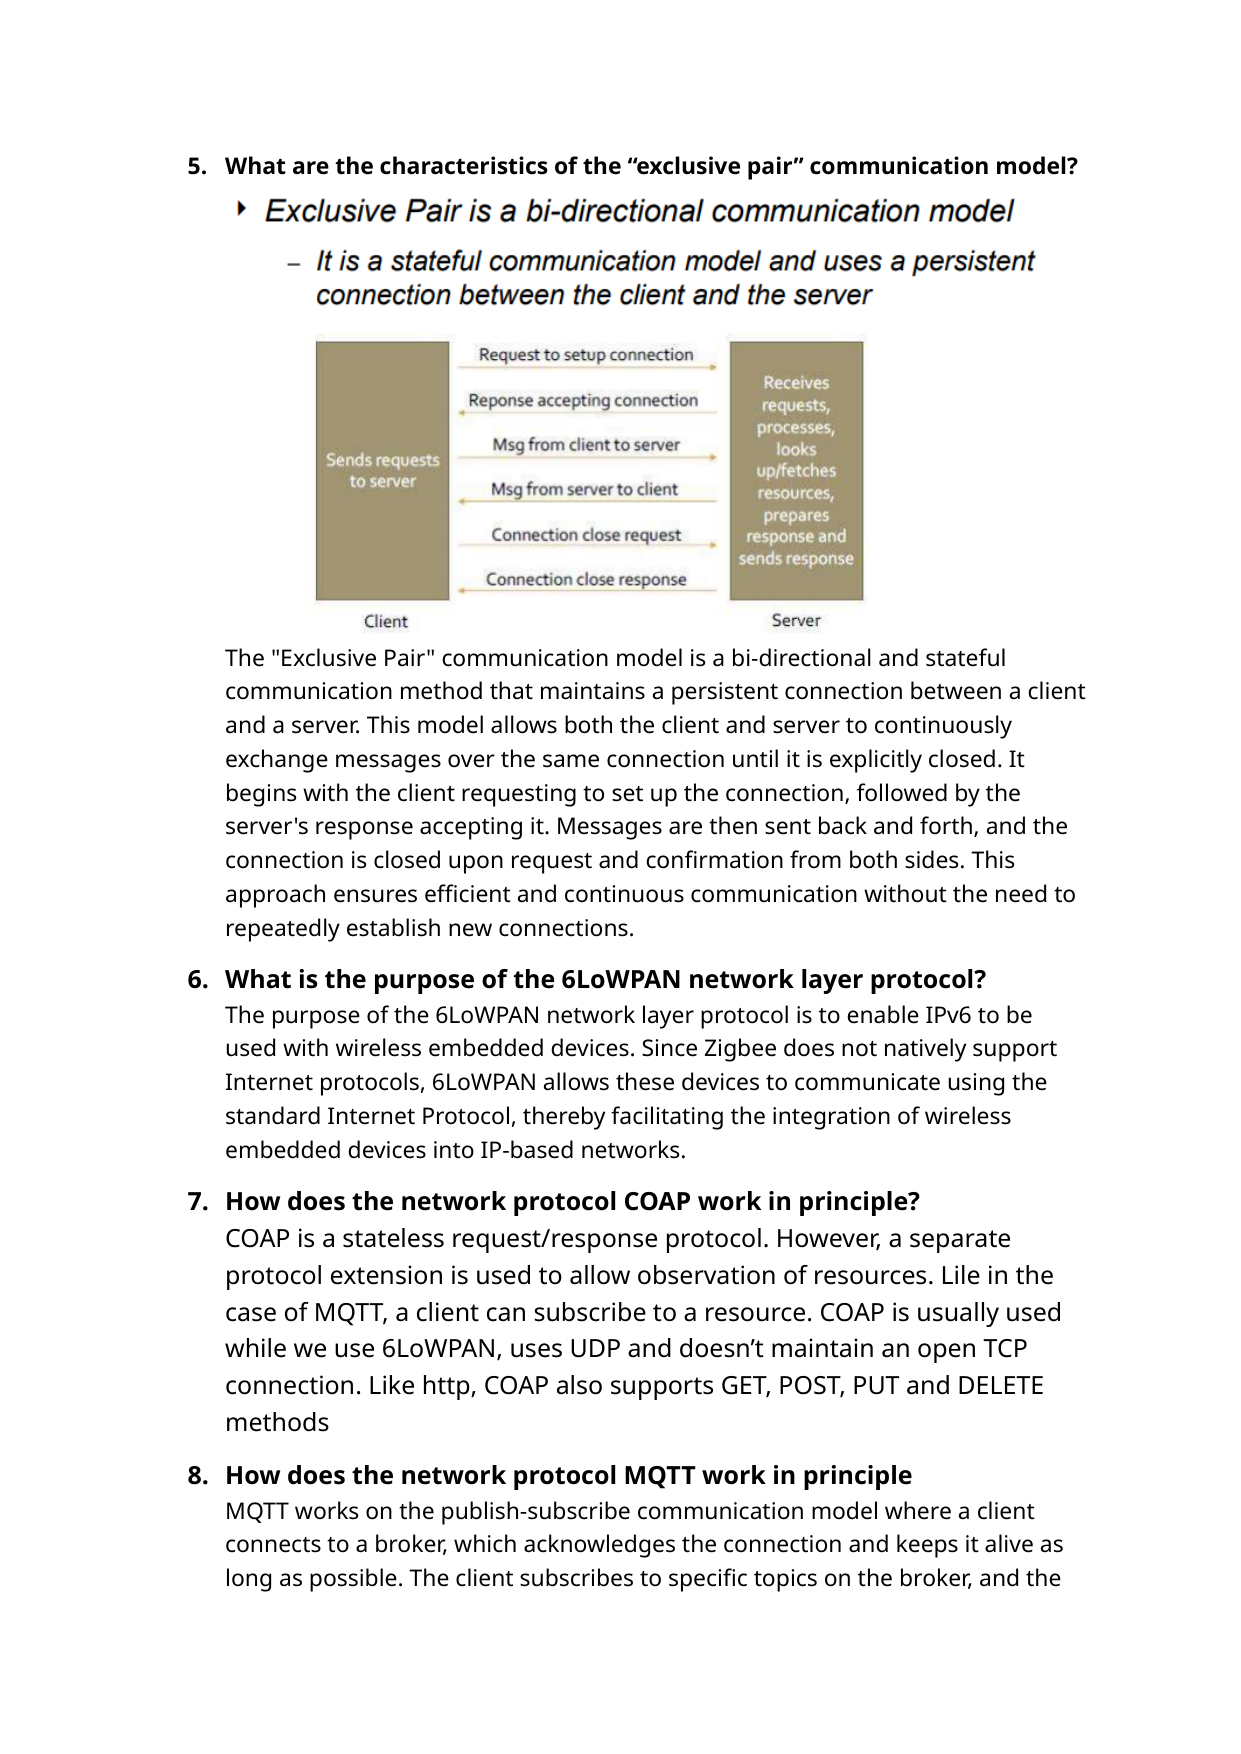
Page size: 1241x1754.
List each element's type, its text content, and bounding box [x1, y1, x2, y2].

list How does the network protocol COAP work in principle? COAP is a stateless request/response protocol. However, a separate protocol extension is used to allow observation of resources. Lile in the case of MQTT, a client can subscribe to a resource. COAP is usually used while we use 6LoWPAN, uses UDP and doesn’t maintain an open TCP connection. Like http, COAP also supports GET, POST, PUT and DELETE methods [187, 1184, 1090, 1439]
list What is the purpose of the 6LoWPAN network layer protocol? The purpose of the 6LoWPAN network layer protocol is to enable IPv6 to be used with wireless embedded devices. Since Zigbee does not natively support Internet protocols, 6LoWPAN allows these devices to communicate using the standard Internet Protocol, thereby facilitating the integration of wireless embedded devices into IP-based networks. [187, 962, 1090, 1165]
picture [225, 183, 1042, 639]
